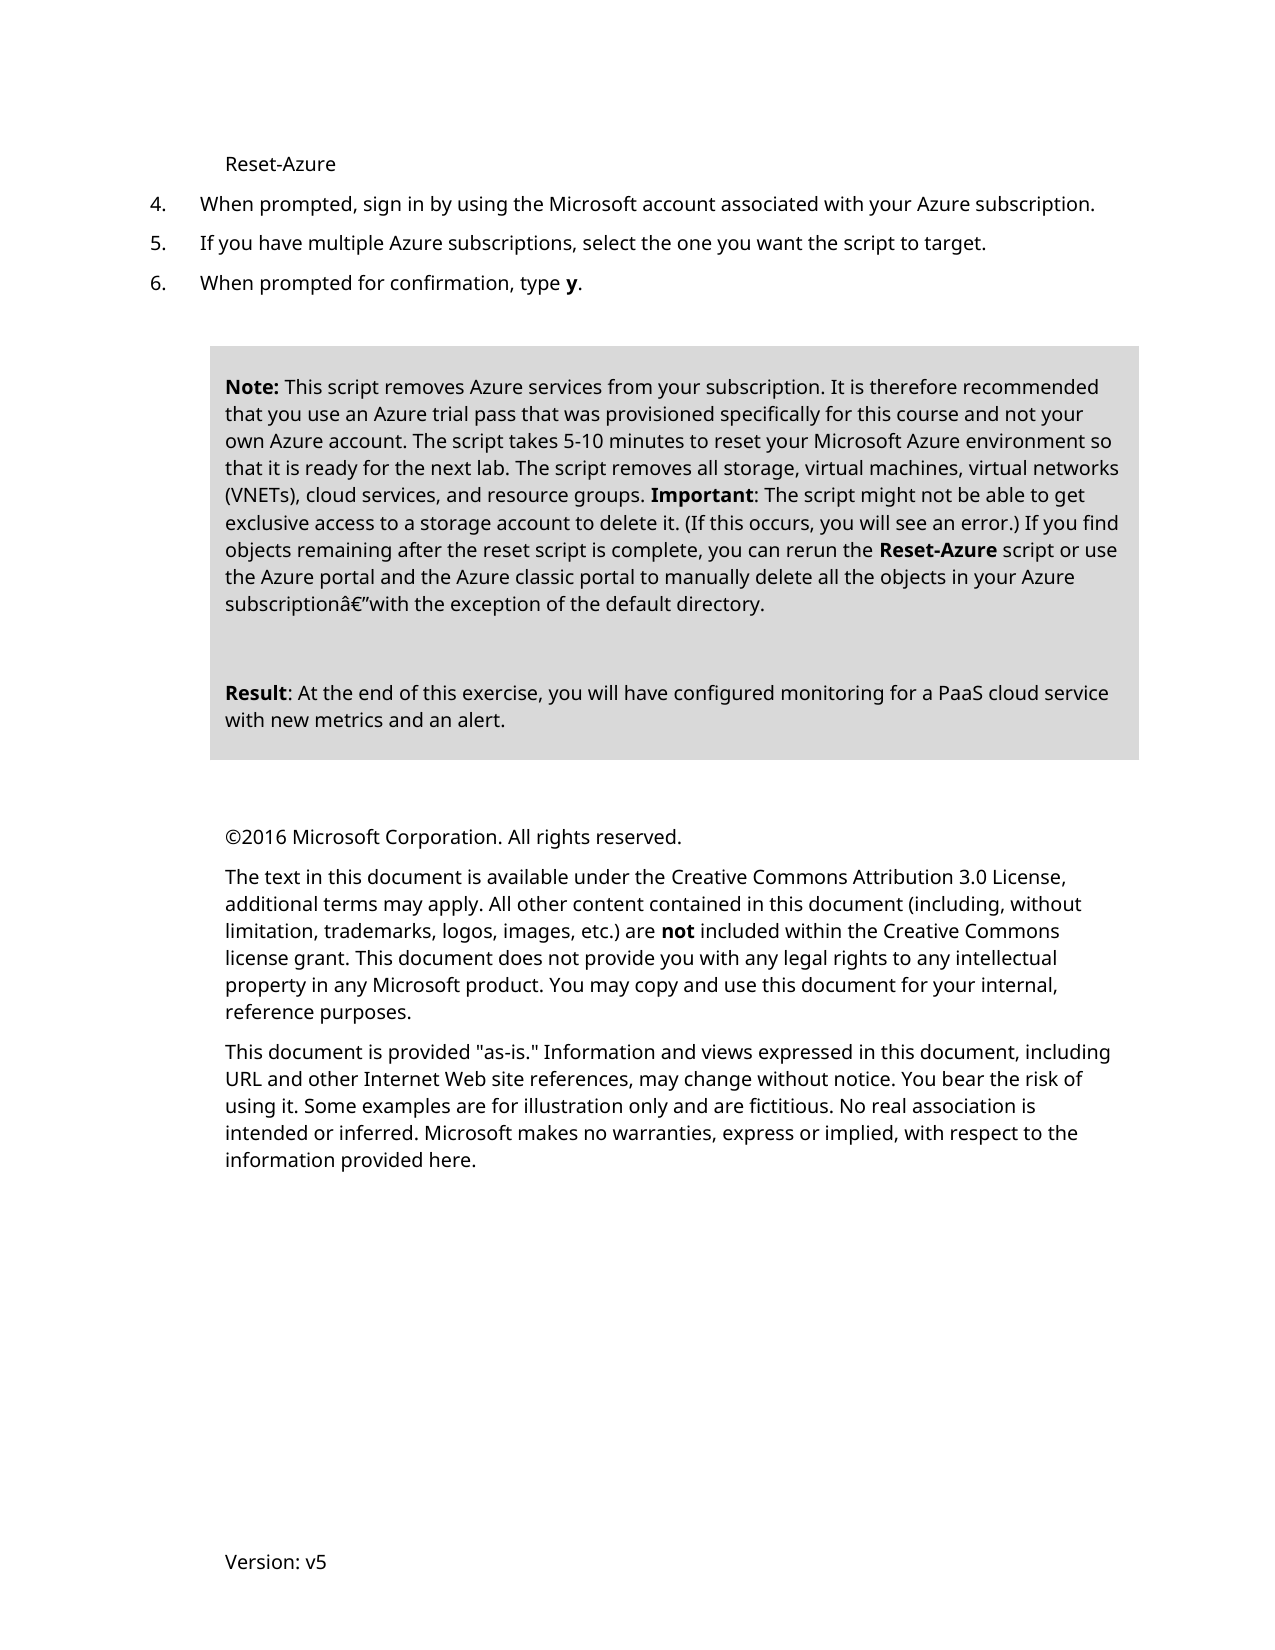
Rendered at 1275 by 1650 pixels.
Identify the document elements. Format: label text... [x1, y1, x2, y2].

text Note: This script removes Azure services from your subscription. It is therefore recommended that you use an Azure trial pass that was provisioned specifically for this course and not your own Azure account. The script takes 5-10 minutes to reset your Microsoft Azure environment so that it is ready for the next lab. The script removes all storage, virtual machines, virtual networks (VNETs), cloud services, and resource groups. Important: The script might not be able to get exclusive access to a storage account to delete it. (If this occurs, you will see an error.) If you find objects remaining after the reset script is complete, you can rerun the Reset-Azure script or use the Azure portal and the Azure classic portal to manually delete all the objects in your Azure subscriptionâ€”with the exception of the default directory. [217, 352, 1133, 617]
text This document is provided "as-is." Information and views expressed in this document, including URL and other Internet Web site references, may change without notice. You bear the risk of using it. Some examples are for illustration only and are fictitious. No real association is intended or inferred. Microsoft makes no warranties, express or implied, with respect to the information provided here. [225, 1037, 1125, 1173]
text ©2016 Microsoft Corporation. All rights reserved. [225, 823, 1125, 850]
list If you have multiple Azure subscriptions, select the one you want the script to target. [150, 229, 1125, 256]
list When prompted for confirmation, type y. [150, 269, 1125, 296]
list When prompted, sign in by using the Microsoft account associated with your Azure subscription. [150, 189, 1125, 217]
text Reset-Azure [225, 150, 1125, 177]
text Result: At the end of this exercise, you will have configured monitoring for a PaaS cloud service with new metrics and an alert. [217, 652, 1133, 754]
text The text in this document is available under the Creative Commons Attribution 3.0 License, additional terms may apply. All other content contained in this document (including, without limitation, trademarks, logos, images, etc.) are not included within the Creative Commons license grant. This document does not provide you with any legal rights to any intellectual property in any Microsoft product. You may copy and use this document for your internal, reference purposes. [225, 862, 1125, 1025]
